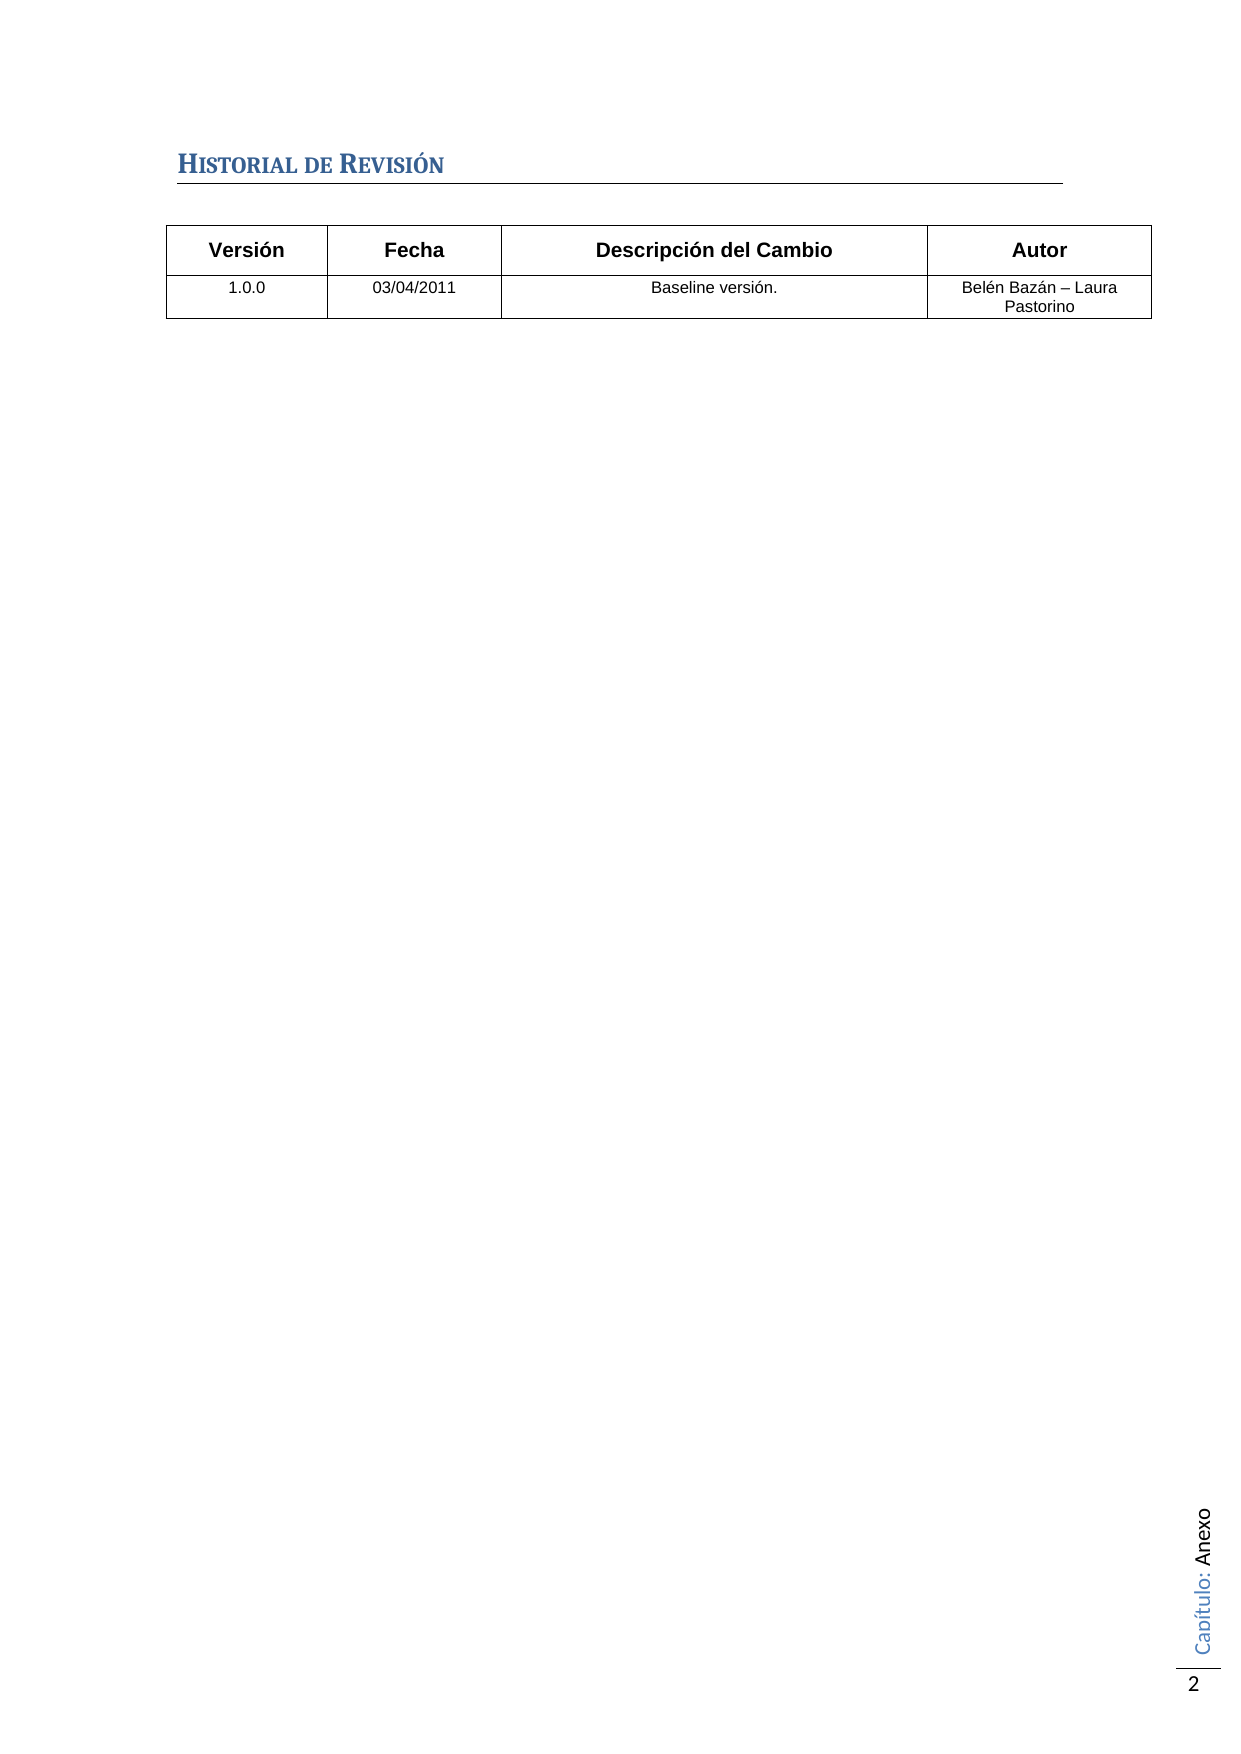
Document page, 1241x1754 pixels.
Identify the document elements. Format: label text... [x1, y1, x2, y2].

table_header Versión [167, 226, 327, 275]
subtitle Historial de Revisión [177, 148, 1063, 183]
table_cell 03/04/2011 [328, 276, 501, 318]
table_cell Baseline versión. [502, 276, 927, 318]
table_header Descripción del Cambio [502, 226, 927, 275]
table_cell 1.0.0 [167, 276, 327, 318]
table_cell Belén Bazán – Laura Pastorino [928, 276, 1151, 318]
table_header Fecha [328, 226, 501, 275]
table_header Autor [928, 226, 1151, 275]
